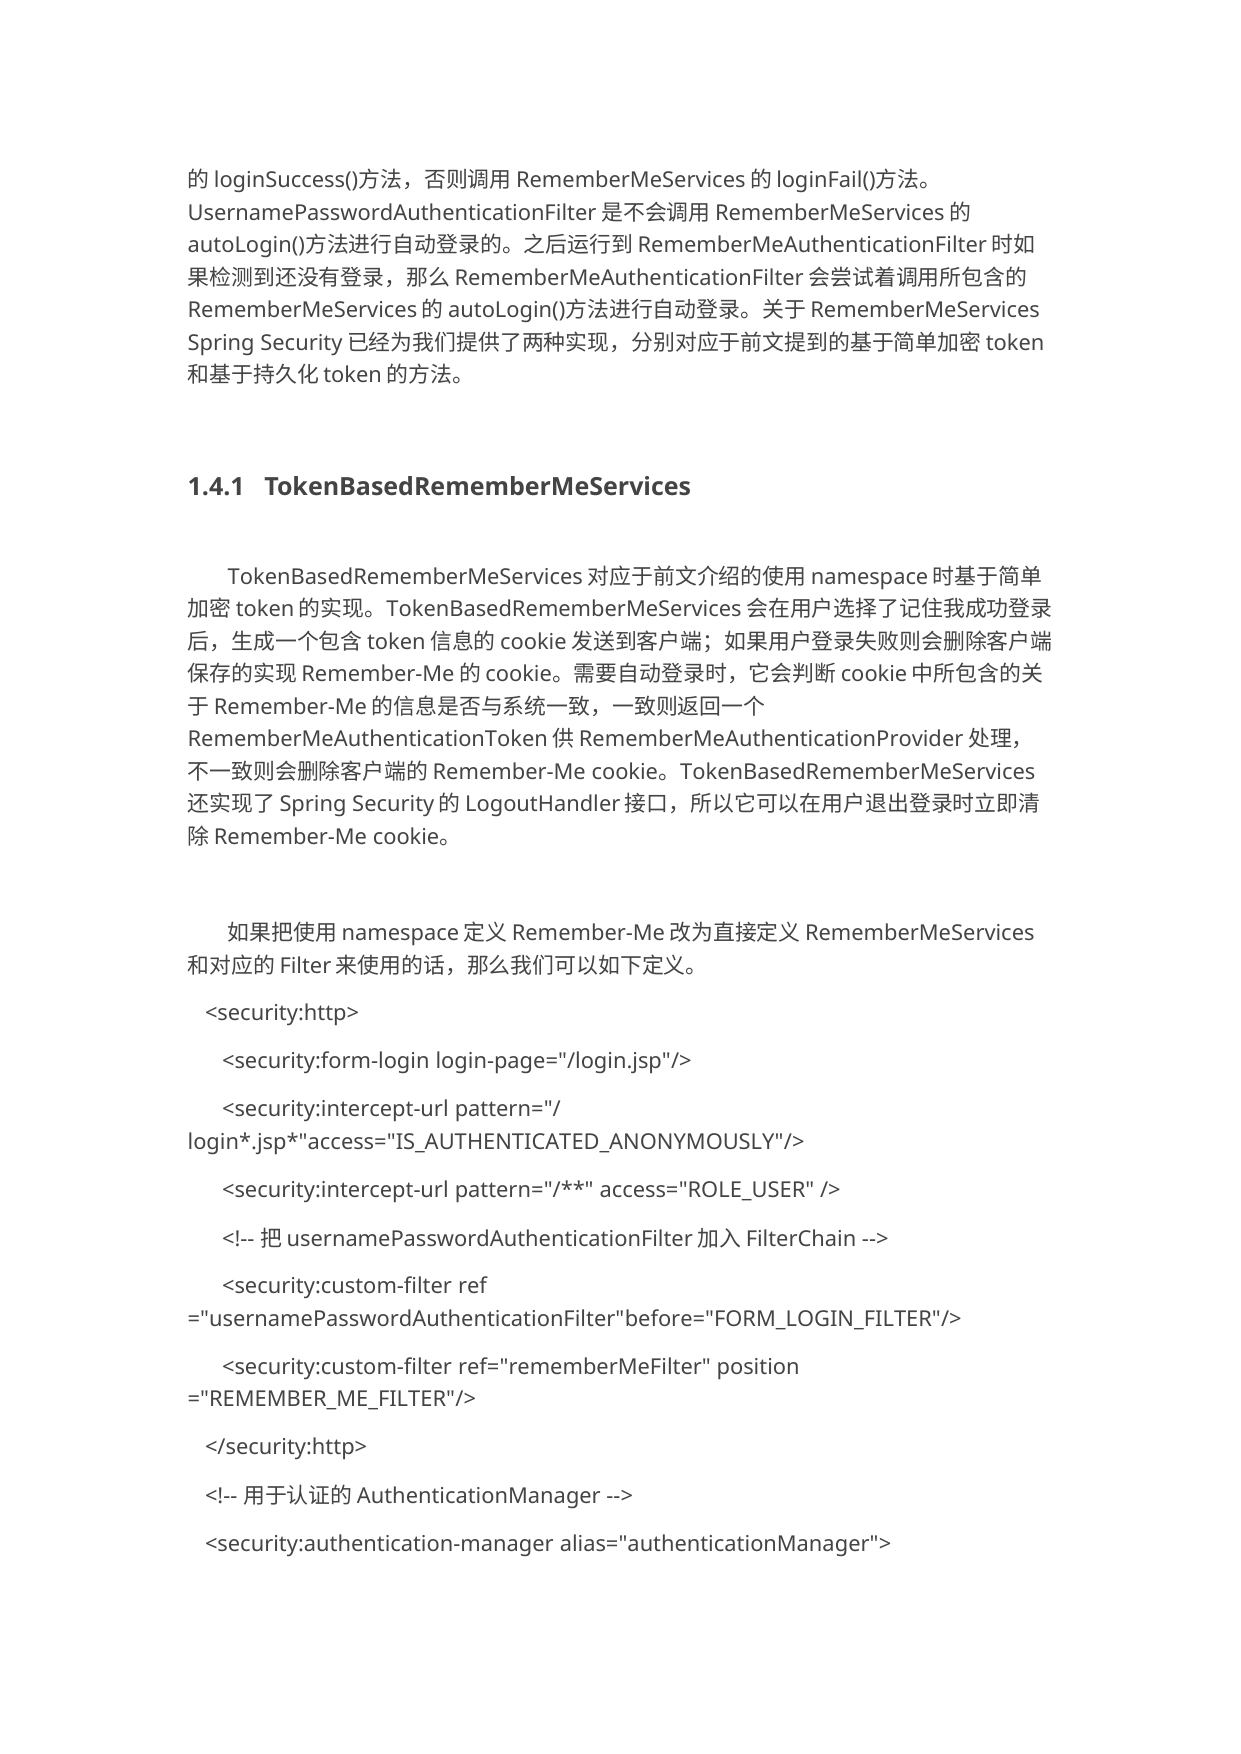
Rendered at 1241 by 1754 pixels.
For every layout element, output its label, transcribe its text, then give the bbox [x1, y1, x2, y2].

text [187, 162, 1053, 389]
text <security:intercept-url pattern="/login*.jsp*"access="IS_AUTHENTICATED_ANONYMOUSLY"/> [187, 1092, 1053, 1157]
subtitle 1.4.1 TokenBasedRememberMeServices [187, 453, 1053, 518]
text <security:custom-filter ref="usernamePasswordAuthenticationFilter"before="FORM_LOGIN_FILTER"/> [187, 1269, 1053, 1334]
text </security:http> [187, 1430, 1053, 1462]
text <!-- 把usernamePasswordAuthenticationFilter加入FilterChain --> [187, 1221, 1053, 1253]
text <!-- 用于认证的AuthenticationManager --> [187, 1478, 1053, 1511]
text <security:custom-filter ref="rememberMeFilter" position="REMEMBER_ME_FILTER"/> [187, 1349, 1053, 1414]
text <security:authentication-manager alias="authenticationManager"> [187, 1526, 1053, 1559]
text <security:http> [187, 996, 1053, 1028]
text <security:form-login login-page="/login.jsp"/> [187, 1044, 1053, 1076]
text <security:intercept-url pattern="/**" access="ROLE_USER" /> [187, 1172, 1053, 1205]
text 如果把使用namespace定义Remember-Me改为直接定义RememberMeServices和对应的Filter来使用的话，那么我们可以如下定义。 [187, 915, 1053, 980]
text TokenBasedRememberMeServices对应于前文介绍的使用namespace时基于简单加密token的实现。TokenBasedRememberMeServices会在用户选择了记住我成功登录后，生成一个包含token信息的cookie发送到客户端；如果用户登录失败则会删除客户端保存的实现Remember-Me的cookie。需要自动登录时，它会判断cookie中所包含的关于Remember-Me的信息是否与系统一致，一致则返回一个RememberMeAuthenticationToken供RememberMeAuthenticationProvider处理，不一致则会删除客户端的Remember-Me cookie。TokenBasedRememberMeServices还实现了Spring Security的LogoutHandler接口，所以它可以在用户退出登录时立即清除Remember-Me cookie。 [187, 559, 1053, 851]
